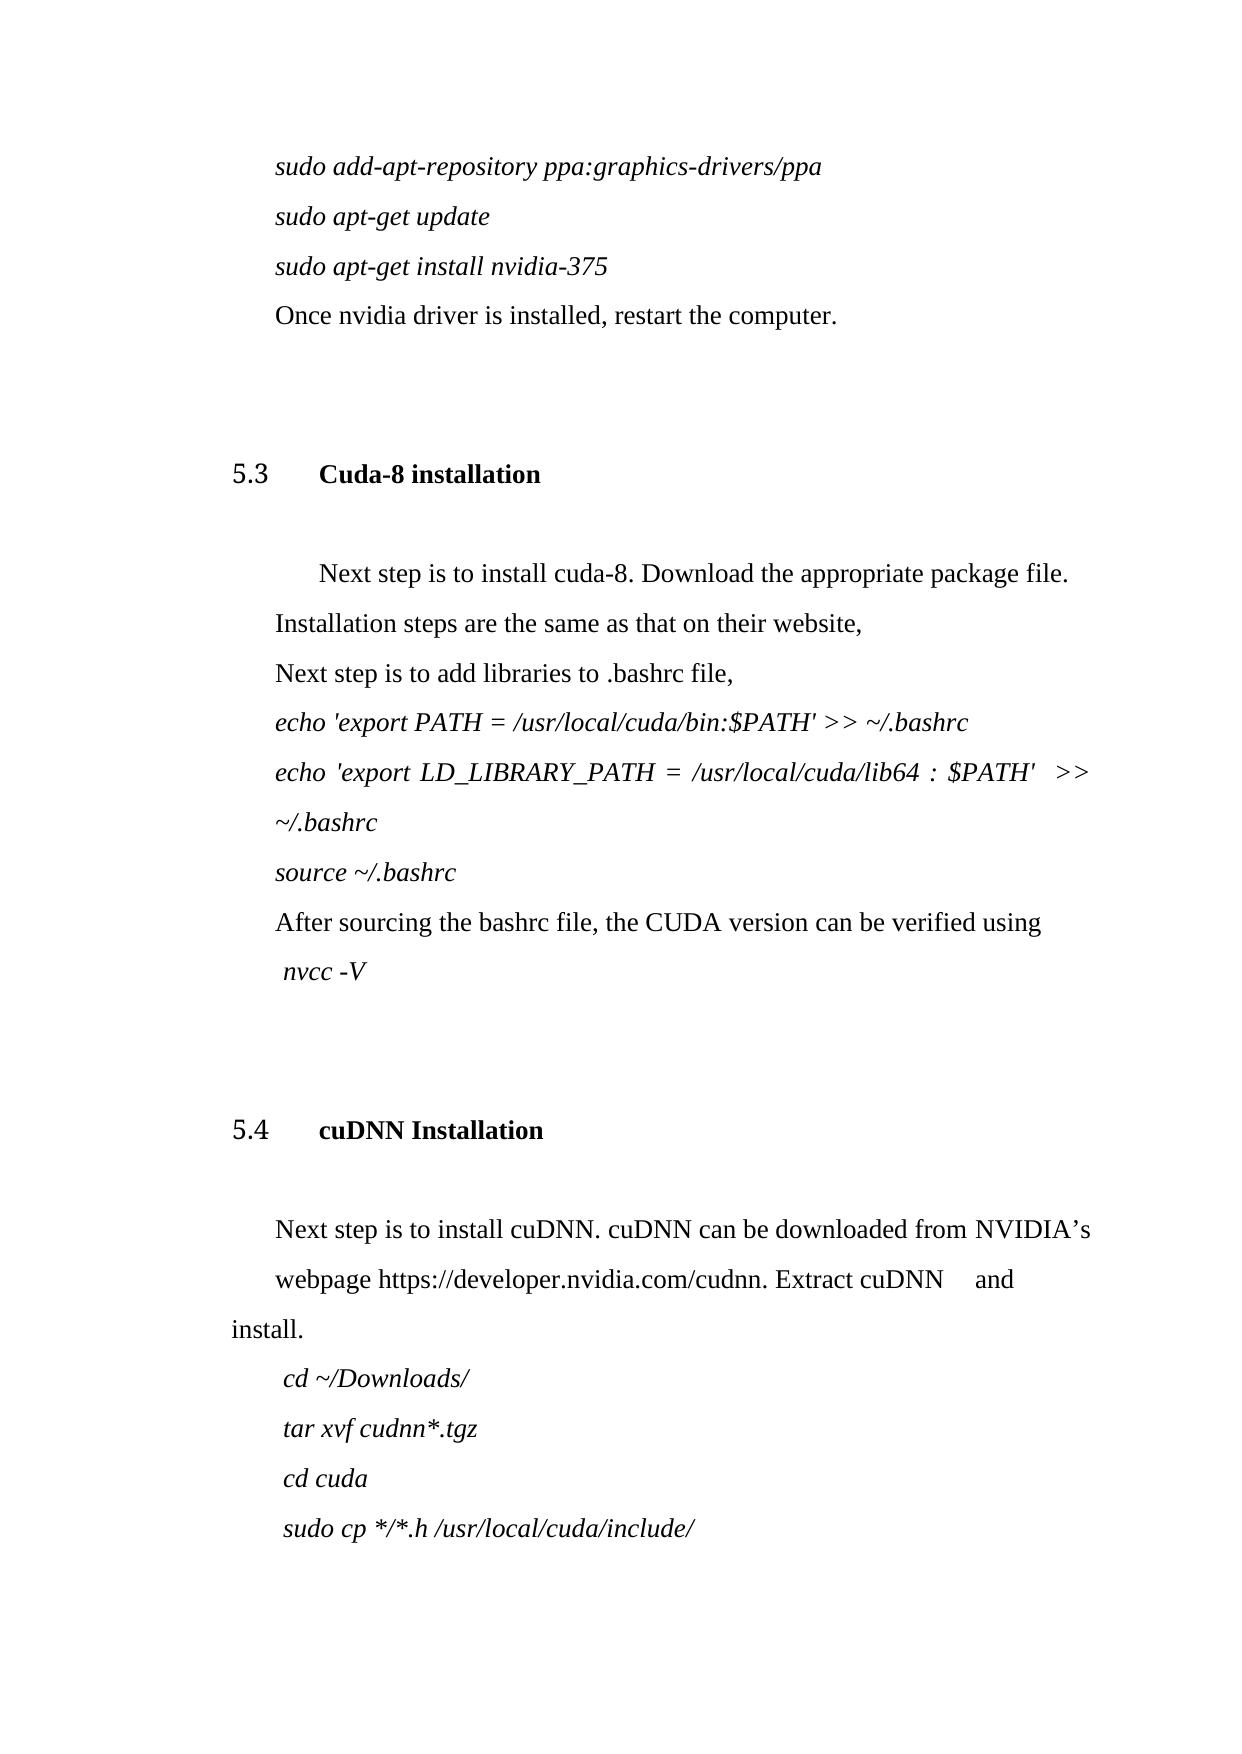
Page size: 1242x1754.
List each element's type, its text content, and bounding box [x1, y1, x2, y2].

text After sourcing the bashrc file, the CUDA version can be verified using [231, 906, 1092, 937]
text Next step is to install cuda-8. Download the appropriate package file. [275, 557, 1092, 588]
list cuDNN Installation [225, 1110, 1092, 1147]
text Next step is to add libraries to .bashrc file, [275, 657, 1092, 688]
text Installation steps are the same as that on their website, [231, 607, 1092, 638]
text Once nvidia driver is installed, restart the computer. [275, 299, 1092, 331]
list Cuda-8 installation [225, 454, 1092, 491]
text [187, 1362, 1092, 1543]
text sudo add-apt-repository ppa:graphics-drivers/ppa sudo apt-get update sudo apt-get install nvidia-375 [275, 150, 1092, 281]
text nvcc -V [187, 955, 1092, 987]
text echo 'export PATH = /usr/local/cuda/bin:$PATH' >> ~/.bashrc echo 'export LD_LIBRARY_PATH = /usr/local/cuda/lib64 : $PATH' >> ~/.bashrc source ~/.bashrc [275, 706, 1092, 887]
text Next step is to install cuDNN. cuDNN can be downloaded from NVIDIA’s webpage https://developer.nvidia.com/cudnn. Extract cuDNN and install. [231, 1213, 1092, 1344]
